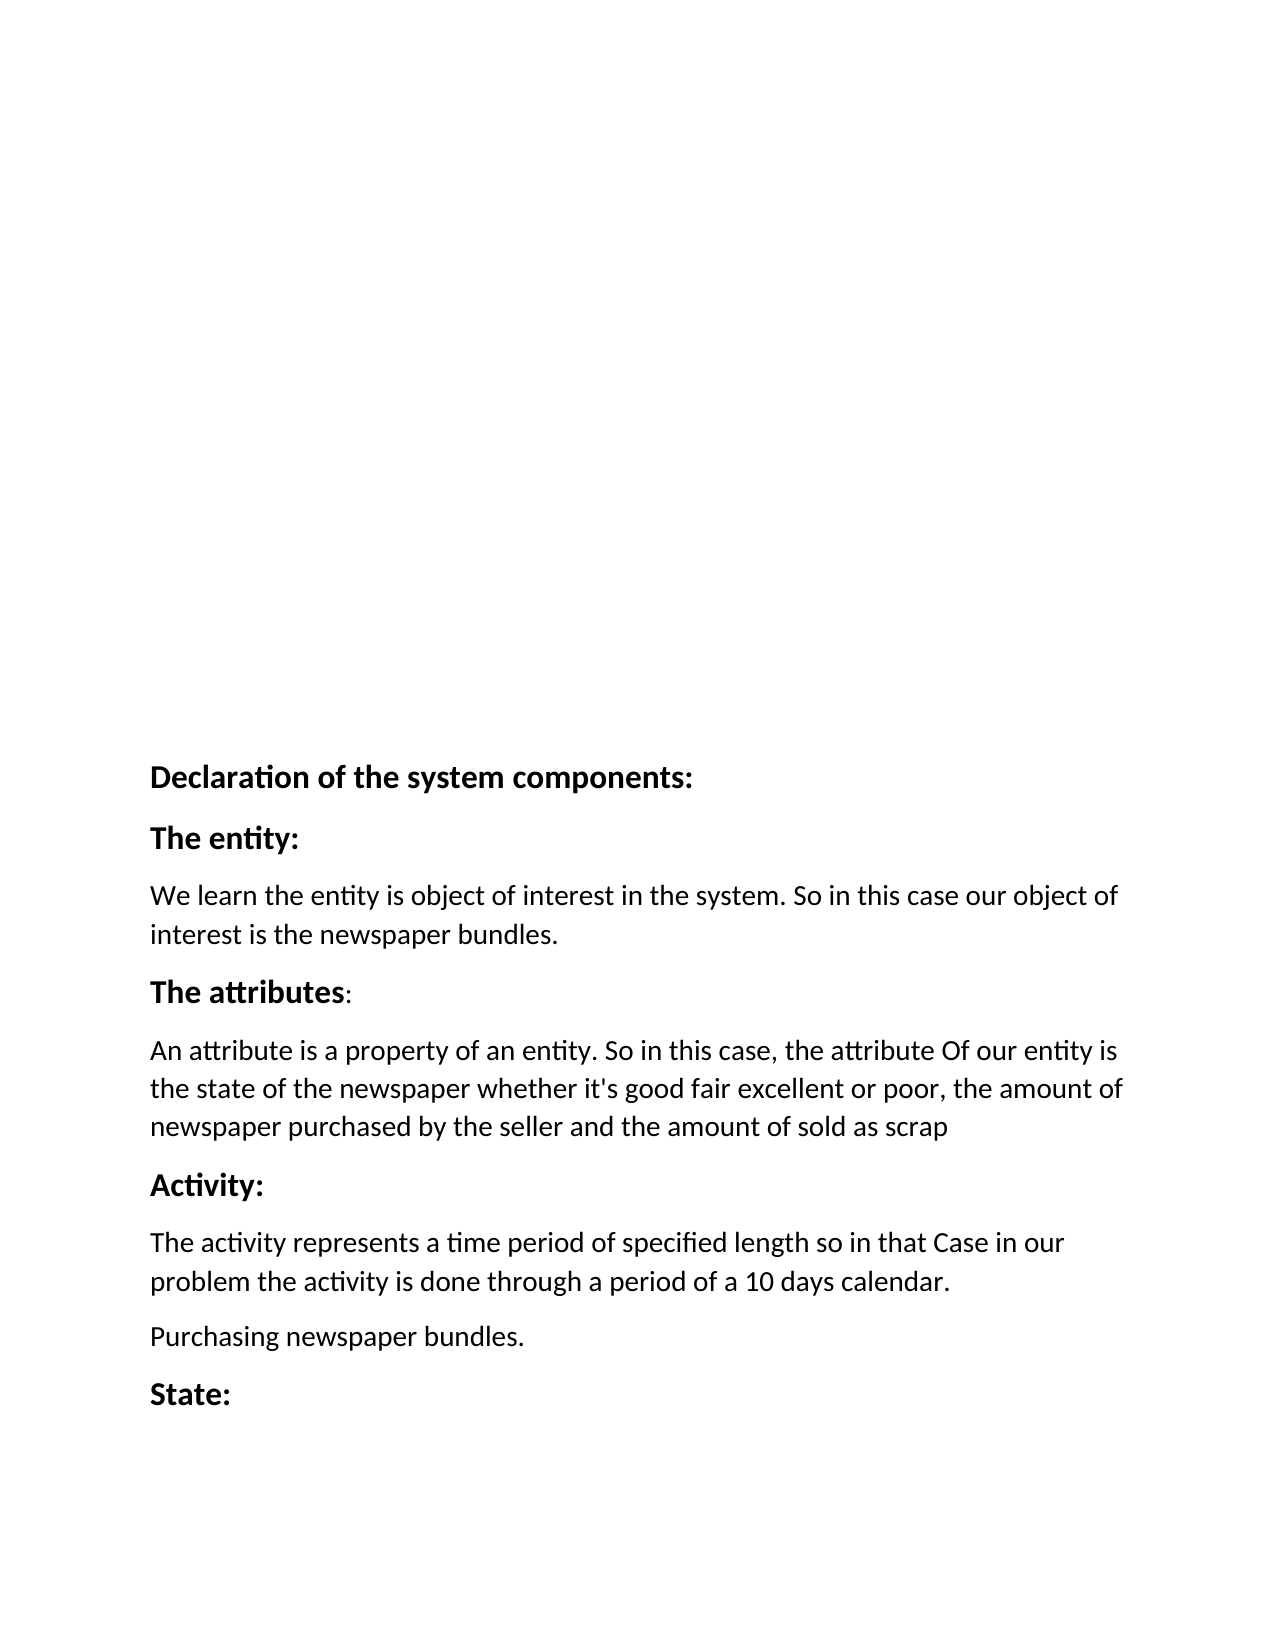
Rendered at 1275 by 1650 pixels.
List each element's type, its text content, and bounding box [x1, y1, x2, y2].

text Declaration of the system components: [150, 756, 1125, 797]
text The entity: [150, 817, 1125, 858]
text Purchasing newspaper bundles. [150, 1318, 1125, 1353]
text The attributes: [150, 971, 1125, 1012]
text Activity: [150, 1164, 1125, 1204]
text The activity represents a time period of specified length so in that Case in our problem the activity is done through a period of a 10 days calendar. [150, 1224, 1125, 1298]
text State: [150, 1373, 1125, 1414]
text An attribute is a property of an entity. So in this case, the attribute Of our entity is the state of the newspaper whether it's good fair excellent or poor, the amount of newspaper purchased by the seller and the amount of sold as scrap [150, 1032, 1125, 1144]
text We learn the entity is object of interest in the system. So in this case our object of interest is the newspaper bundles. [150, 877, 1125, 952]
